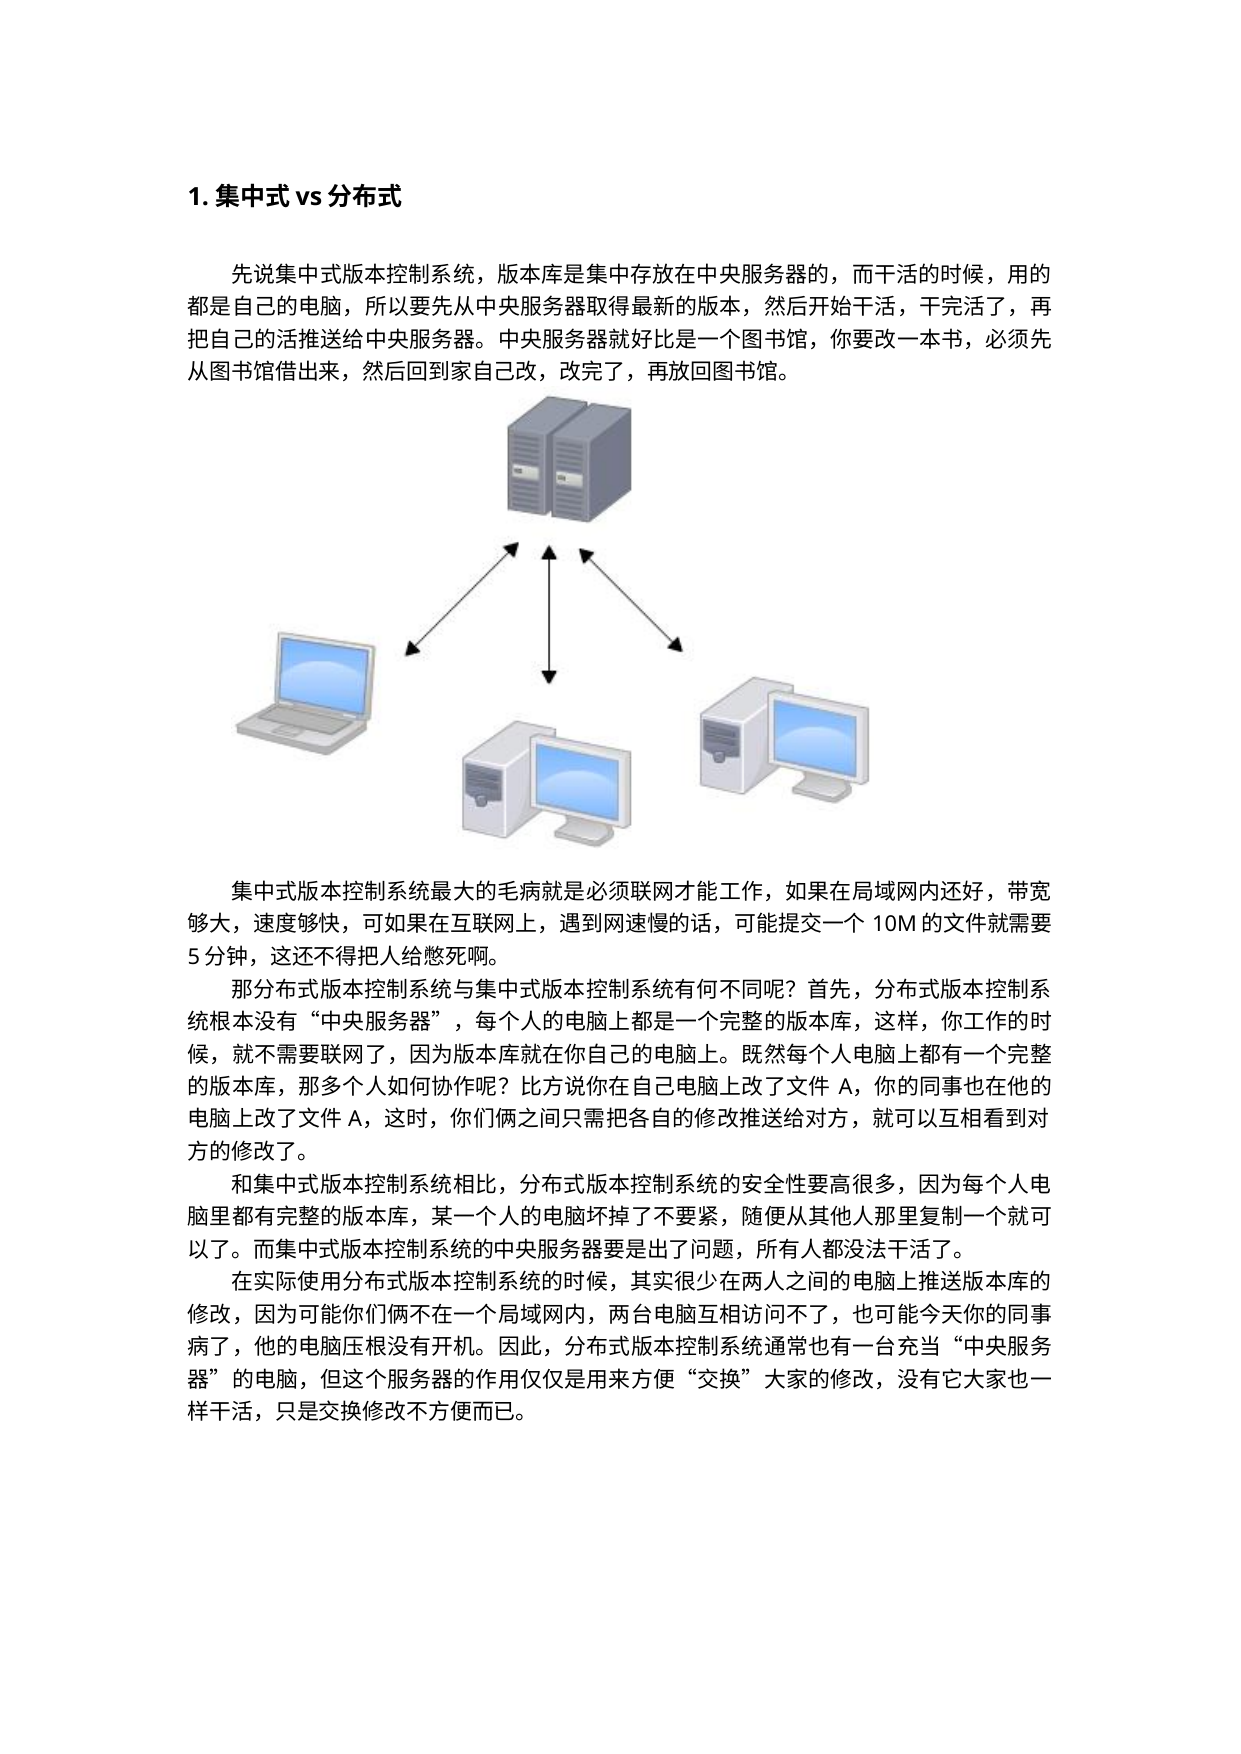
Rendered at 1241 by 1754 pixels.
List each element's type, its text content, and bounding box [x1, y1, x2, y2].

text 先说集中式版本控制系统，版本库是集中存放在中央服务器的，而干活的时候，用的都是自己的电脑，所以要先从中央服务器取得最新的版本，然后开始干活，干完活了，再把自己的活推送给中央服务器。中央服务器就好比是一个图书馆，你要改一本书，必须先从图书馆借出来，然后回到家自己改，改完了，再放回图书馆。 [187, 256, 1053, 386]
text 在实际使用分布式版本控制系统的时候，其实很少在两人之间的电脑上推送版本库的修改，因为可能你们俩不在一个局域网内，两台电脑互相访问不了，也可能今天你的同事病了，他的电脑压根没有开机。因此，分布式版本控制系统通常也有一台充当“中央服务器”的电脑，但这个服务器的作用仅仅是用来方便“交换”大家的修改，没有它大家也一样干活，只是交换修改不方便而已。 [187, 1264, 1053, 1426]
text 集中式版本控制系统最大的毛病就是必须联网才能工作，如果在局域网内还好，带宽够大，速度够快，可如果在互联网上，遇到网速慢的话，可能提交一个10M的文件就需要5分钟，这还不得把人给憋死啊。 [187, 874, 1053, 971]
picture [231, 386, 874, 851]
subtitle 1. 集中式vs分布式 [187, 162, 1053, 227]
text 和集中式版本控制系统相比，分布式版本控制系统的安全性要高很多，因为每个人电脑里都有完整的版本库，某一个人的电脑坏掉了不要紧，随便从其他人那里复制一个就可以了。而集中式版本控制系统的中央服务器要是出了问题，所有人都没法干活了。 [187, 1166, 1053, 1264]
text 那分布式版本控制系统与集中式版本控制系统有何不同呢？首先，分布式版本控制系统根本没有“中央服务器”，每个人的电脑上都是一个完整的版本库，这样，你工作的时候，就不需要联网了，因为版本库就在你自己的电脑上。既然每个人电脑上都有一个完整的版本库，那多个人如何协作呢？比方说你在自己电脑上改了文件A，你的同事也在他的电脑上改了文件A，这时，你们俩之间只需把各自的修改推送给对方，就可以互相看到对方的修改了。 [187, 971, 1053, 1166]
